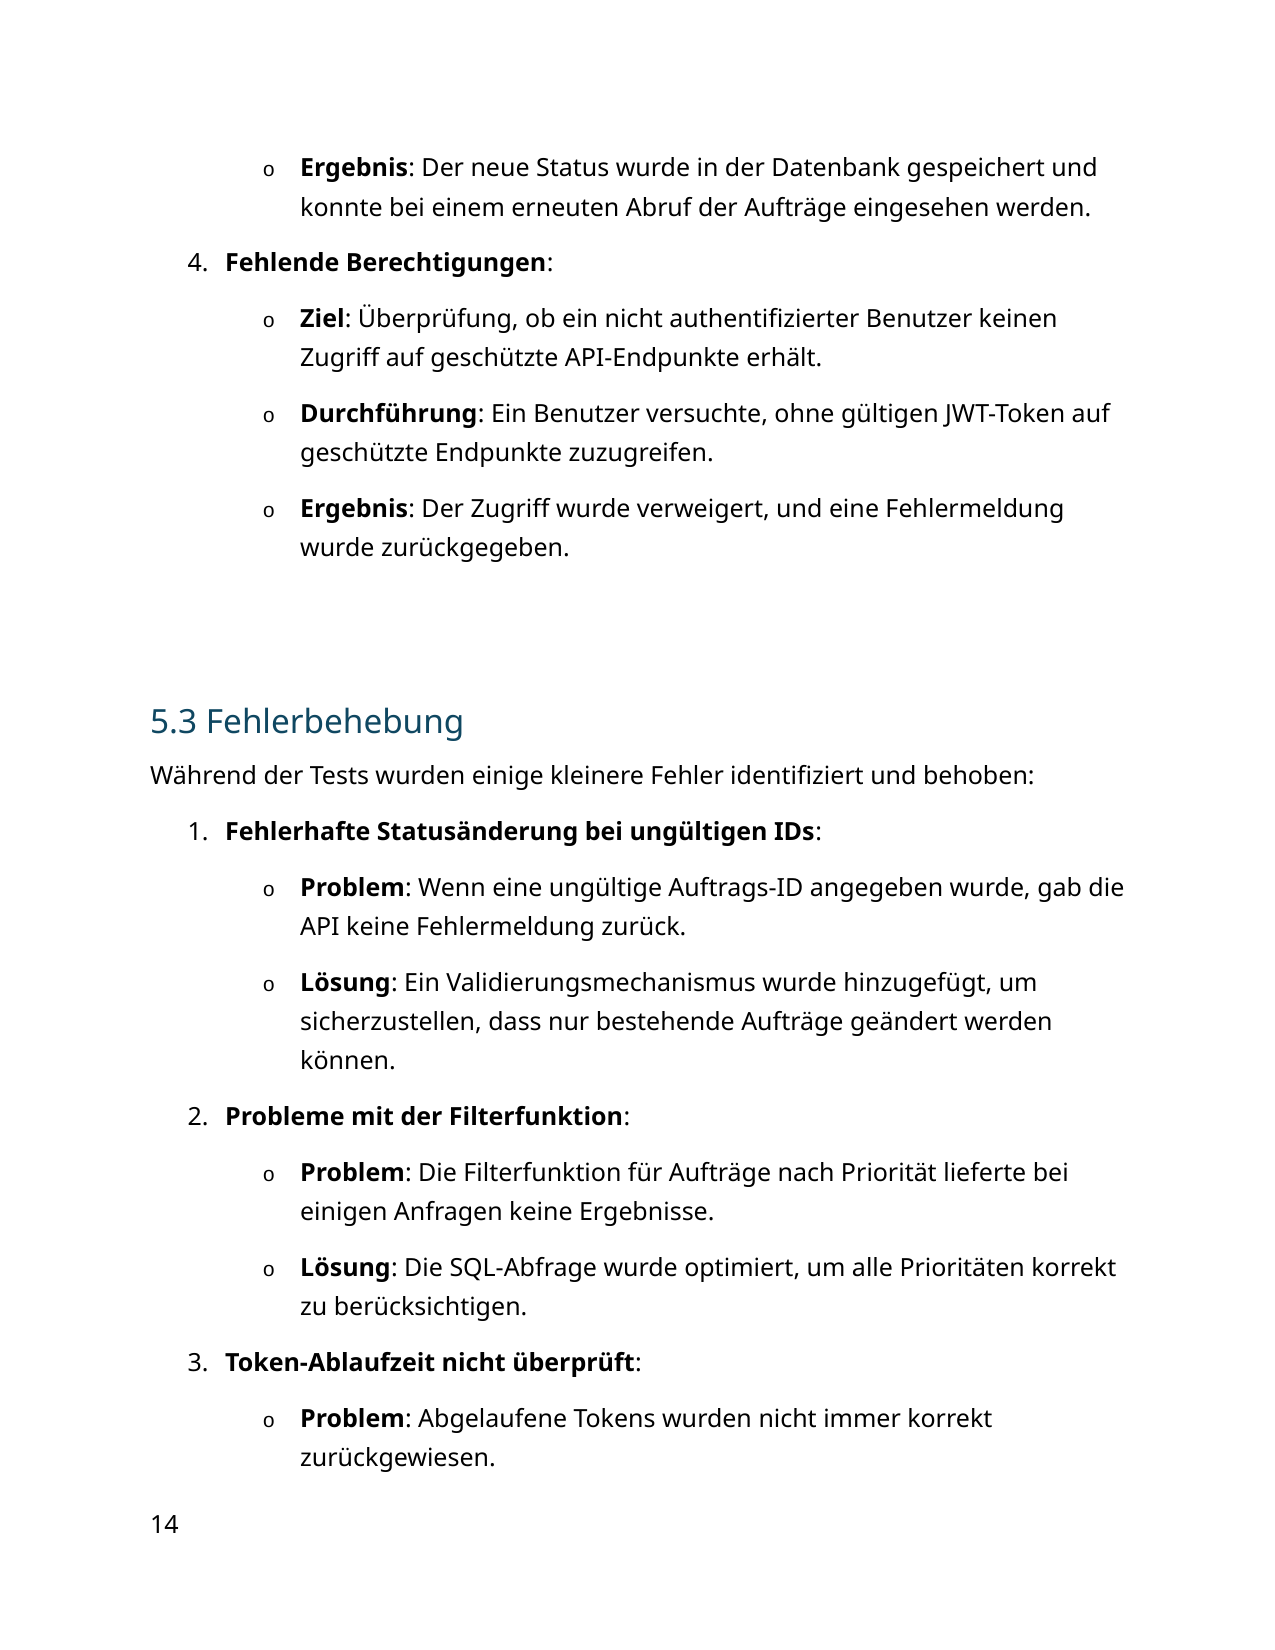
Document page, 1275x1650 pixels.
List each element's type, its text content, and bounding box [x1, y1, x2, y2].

list Ziel: Überprüfung, ob ein nicht authentifizierter Benutzer keinen Zugriff auf geschützte API-Endpunkte erhält. [262, 301, 1125, 374]
list Token-Ablaufzeit nicht überprüft: [187, 1345, 1125, 1379]
list Fehlende Berechtigungen: [187, 245, 1125, 279]
list Durchführung: Ein Benutzer versuchte, ohne gültigen JWT-Token auf geschützte Endpunkte zuzugreifen. [262, 396, 1125, 469]
list Probleme mit der Filterfunktion: [187, 1099, 1125, 1133]
list Ergebnis: Der Zugriff wurde verweigert, und eine Fehlermeldung wurde zurückgegeben. [262, 491, 1125, 564]
list Problem: Abgelaufene Tokens wurden nicht immer korrekt zurückgewiesen. [262, 1401, 1125, 1474]
list Fehlerhafte Statusänderung bei ungültigen IDs: [187, 814, 1125, 848]
subtitle 5.3 Fehlerbehebung [150, 697, 1125, 743]
text Während der Tests wurden einige kleinere Fehler identifiziert und behoben: [150, 758, 1125, 792]
list Lösung: Die SQL-Abfrage wurde optimiert, um alle Prioritäten korrekt zu berücksichtigen. [262, 1250, 1125, 1323]
list Lösung: Ein Validierungsmechanismus wurde hinzugefügt, um sicherzustellen, dass nur bestehende Aufträge geändert werden können. [262, 965, 1125, 1077]
list Problem: Wenn eine ungültige Auftrags-ID angegeben wurde, gab die API keine Fehlermeldung zurück. [262, 870, 1125, 943]
list Ergebnis: Der neue Status wurde in der Datenbank gespeichert und konnte bei einem erneuten Abruf der Aufträge eingesehen werden. [262, 150, 1125, 223]
list Problem: Die Filterfunktion für Aufträge nach Priorität lieferte bei einigen Anfragen keine Ergebnisse. [262, 1155, 1125, 1228]
